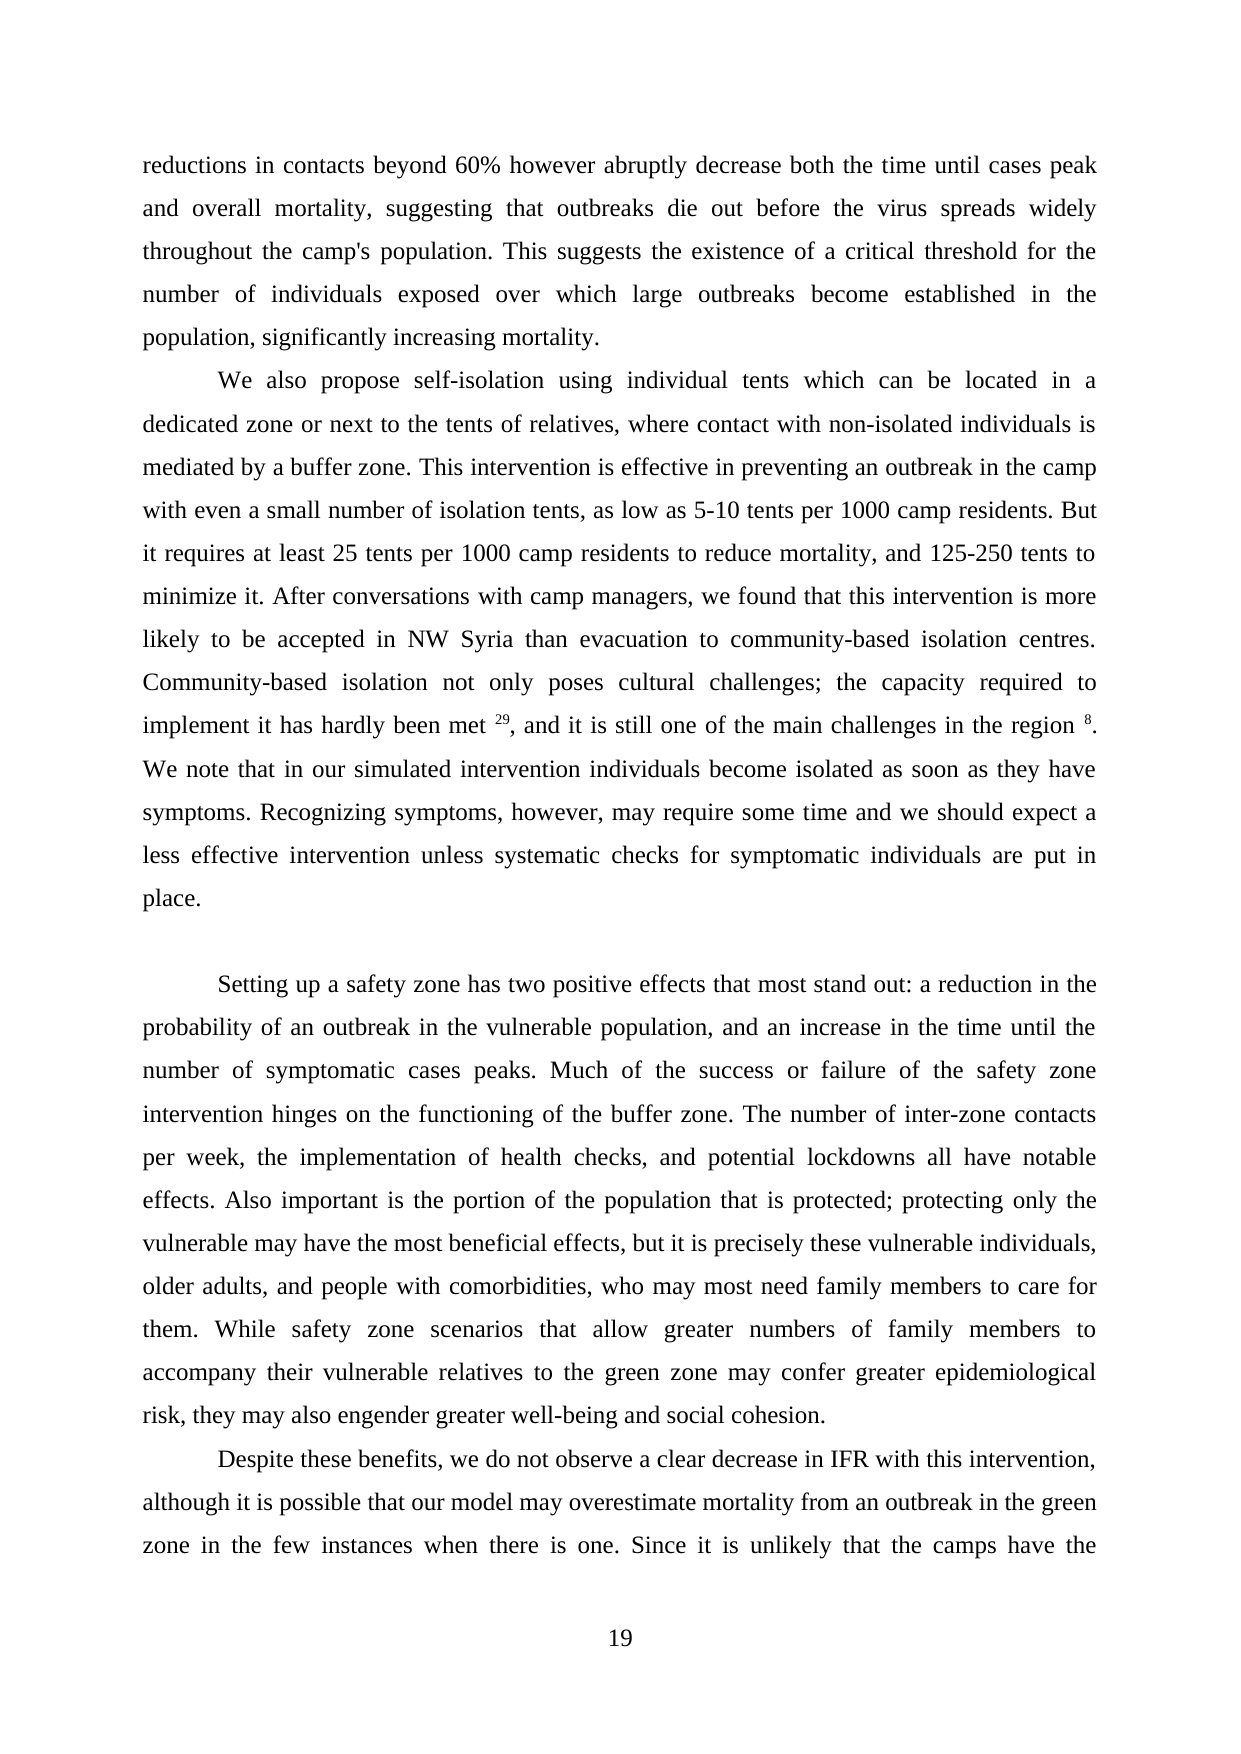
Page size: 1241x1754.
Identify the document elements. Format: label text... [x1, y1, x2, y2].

text We also propose self-isolation using individual tents which can be located in a dedicated zone or next to the tents of relatives, where contact with non-isolated individuals is mediated by a buffer zone. This intervention is effective in preventing an outbreak in the camp with even a small number of isolation tents, as low as 5-10 tents per 1000 camp residents. But it requires at least 25 tents per 1000 camp residents to reduce mortality, and 125-250 tents to minimize it. After conversations with camp managers, we found that this intervention is more likely to be accepted in NW Syria than evacuation to community-based isolation centres. Community-based isolation not only poses cultural challenges; the capacity required to implement it has hardly been met 29, and it is still one of the main challenges in the region 8. We note that in our simulated intervention individuals become isolated as soon as they have symptoms. Recognizing symptoms, however, may require some time and we should expect a less effective intervention unless systematic checks for symptomatic individuals are put in place. [142, 366, 1098, 912]
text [142, 1444, 1098, 1559]
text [142, 150, 1098, 351]
text Setting up a safety zone has two positive effects that most stand out: a reduction in the probability of an outbreak in the vulnerable population, and an increase in the time until the number of symptomatic cases peaks. Much of the success or failure of the safety zone intervention hinges on the functioning of the buffer zone. The number of inter-zone contacts per week, the implementation of health checks, and potential lockdowns all have notable effects. Also important is the portion of the population that is protected; protecting only the vulnerable may have the most beneficial effects, but it is precisely these vulnerable individuals, older adults, and people with comorbidities, who may most need family members to care for them. While safety zone scenarios that allow greater numbers of family members to accompany their vulnerable relatives to the green zone may confer greater epidemiological risk, they may also engender greater well-being and social cohesion. [142, 969, 1098, 1429]
